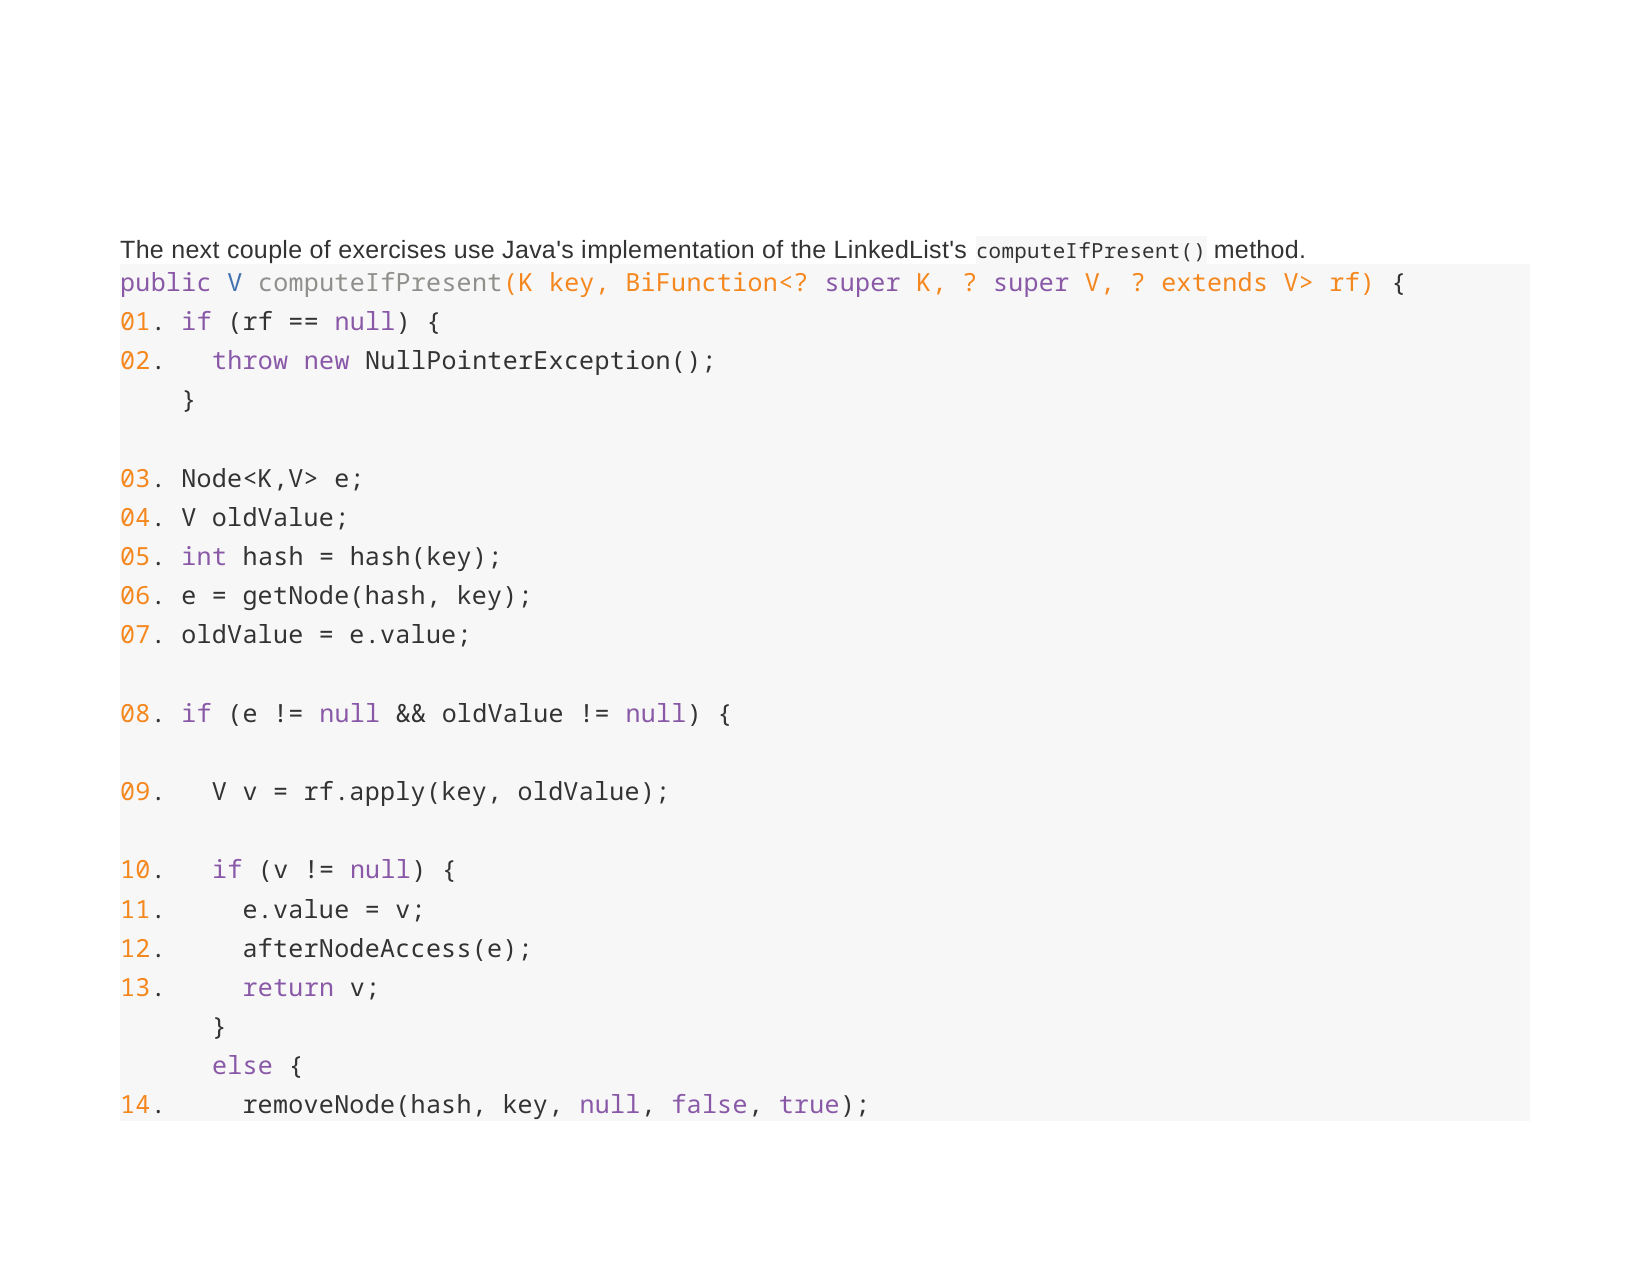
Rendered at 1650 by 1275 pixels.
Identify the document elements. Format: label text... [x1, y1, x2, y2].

text 08. if (e != null && oldValue != null) { [120, 695, 1530, 729]
text 14. removeNode(hash, key, null, false, true); [120, 1087, 1530, 1121]
text 02. throw new NullPointerException(); [120, 343, 1530, 377]
text 11. e.value = v; [120, 891, 1530, 925]
text The next couple of exercises use Java's implementation of the LinkedList's computeIfPresent() method. [120, 235, 1530, 264]
text 01. if (rf == null) { [120, 304, 1530, 338]
text 04. V oldValue; [120, 499, 1530, 534]
text 12. afterNodeAccess(e); [120, 930, 1530, 964]
text 09. V v = rf.apply(key, oldValue); [120, 774, 1530, 808]
text 03. Node<K,V> e; [120, 460, 1530, 494]
text } [120, 382, 1530, 416]
text 10. if (v != null) { [120, 852, 1530, 886]
text public V computeIfPresent(K key, BiFunction<? super K, ? super V, ? extends V> rf) { [120, 264, 1530, 299]
text 13. return v; [120, 969, 1530, 1004]
text 05. int hash = hash(key); [120, 539, 1530, 573]
text 06. e = getNode(hash, key); [120, 578, 1530, 612]
text } [120, 1009, 1530, 1043]
text else { [120, 1048, 1530, 1082]
text 07. oldValue = e.value; [120, 617, 1530, 651]
